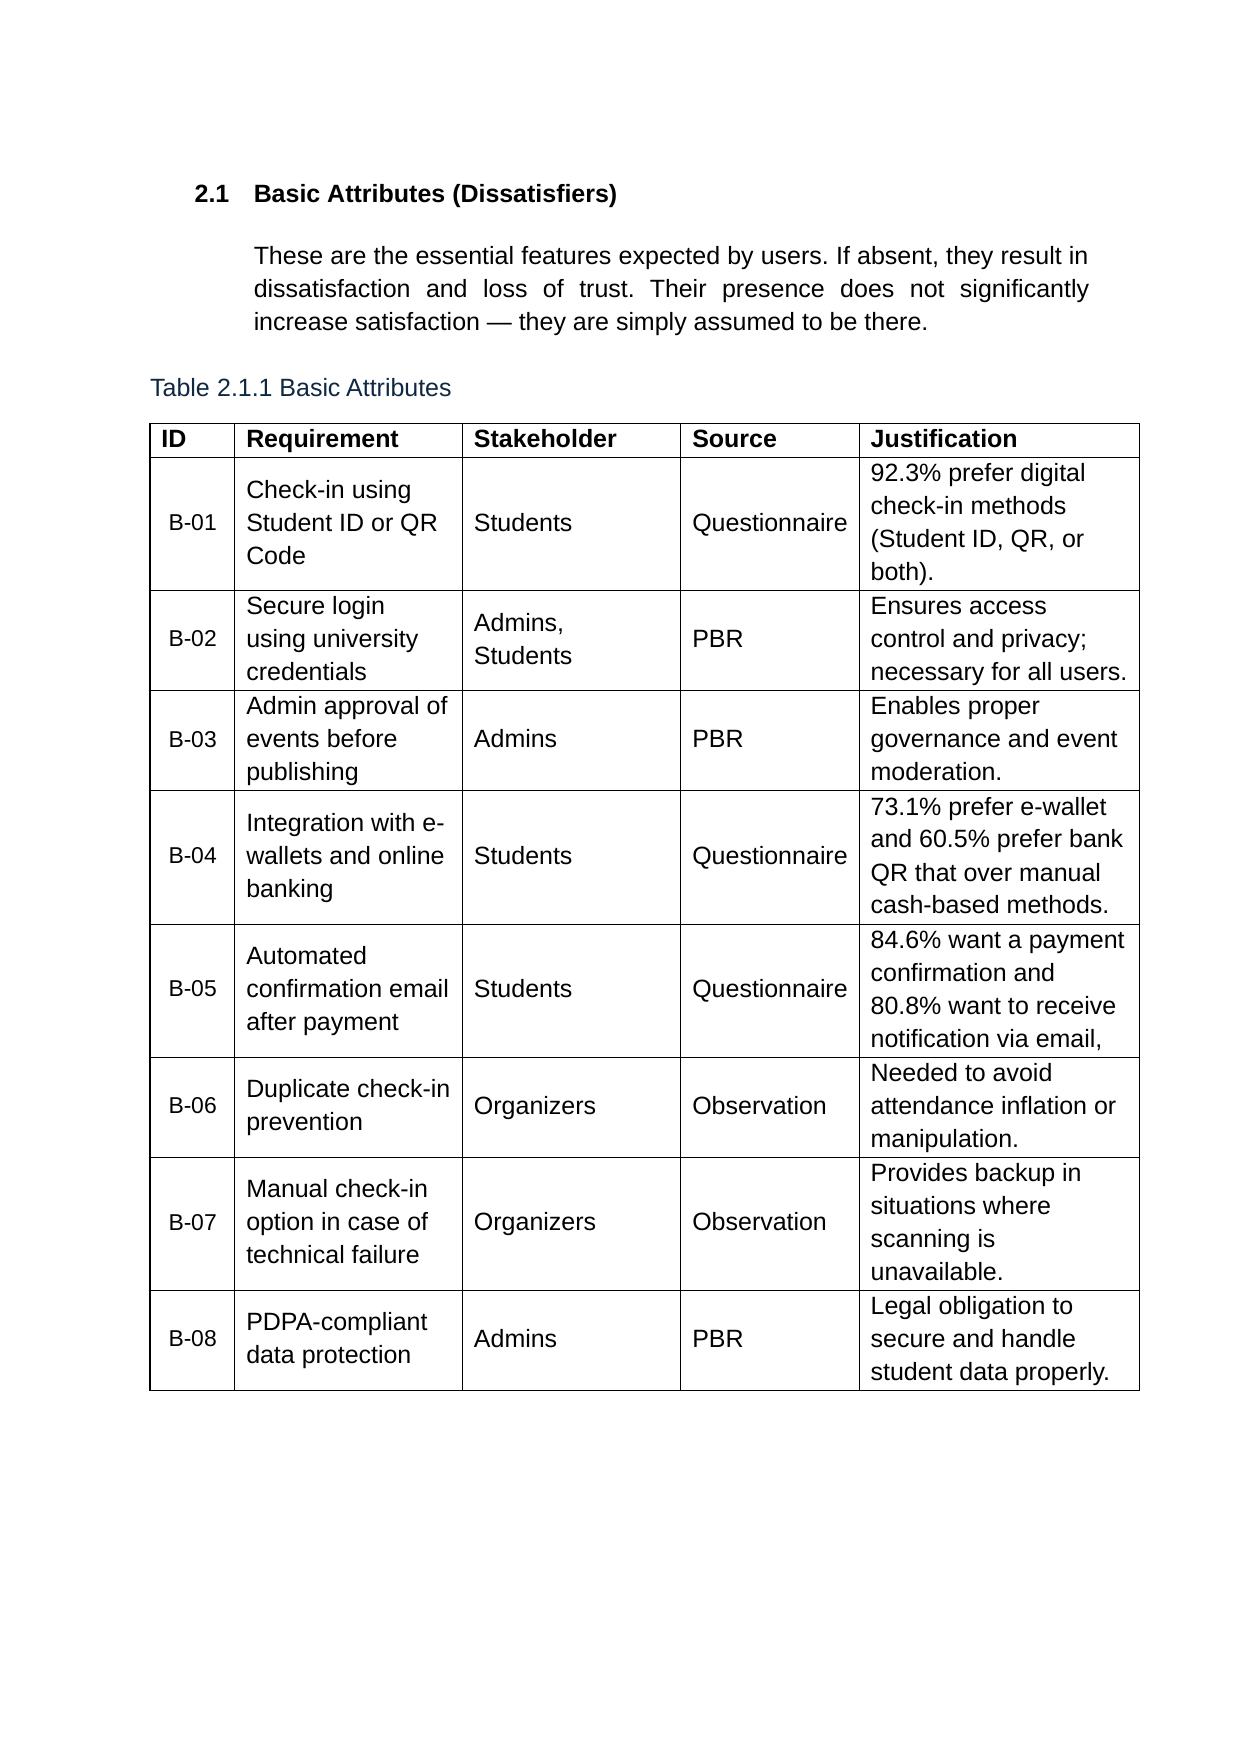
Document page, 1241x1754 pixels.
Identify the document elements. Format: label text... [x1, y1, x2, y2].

table_cell Admins, Students [463, 591, 680, 690]
table_header Source [681, 424, 859, 457]
table_cell Observation [681, 1058, 859, 1157]
table_cell 92.3% prefer digital check-in methods (Student ID, QR, or both). [860, 458, 1139, 590]
table_cell Ensures access control and privacy; necessary for all users. [860, 591, 1139, 690]
table_cell Observation [681, 1158, 859, 1290]
table_cell B-06 [151, 1058, 234, 1157]
table_cell Organizers [463, 1058, 680, 1157]
table_cell B-04 [151, 791, 234, 923]
table_cell Secure login using university credentials [235, 591, 462, 690]
table_cell 73.1% prefer e-wallet and 60.5% prefer bank QR that over manual cash-based methods. [860, 791, 1139, 923]
table_cell Questionnaire [681, 791, 859, 923]
table_cell B-05 [151, 925, 234, 1057]
table_cell Enables proper governance and event moderation. [860, 691, 1139, 790]
table_cell B-08 [151, 1291, 234, 1390]
table_cell Students [463, 458, 680, 590]
table_cell Organizers [463, 1158, 680, 1290]
table_cell Questionnaire [681, 925, 859, 1057]
table_header Stakeholder [463, 424, 680, 457]
table_cell Check-in using Student ID or QR Code [235, 458, 462, 590]
table_cell Questionnaire [681, 458, 859, 590]
table_cell Provides backup in situations where scanning is unavailable. [860, 1158, 1139, 1290]
table_cell PDPA-compliant data protection [235, 1291, 462, 1390]
table_cell Admins [463, 691, 680, 790]
table_cell PBR [681, 1291, 859, 1390]
table_cell B-02 [151, 591, 234, 690]
table_cell B-03 [151, 691, 234, 790]
text Table 2.1.1 Basic Attributes [150, 373, 1090, 402]
table_header Requirement [235, 424, 462, 457]
list Basic Attributes (Dissatisfiers) [194, 179, 1090, 208]
table_cell Students [463, 925, 680, 1057]
table_cell Admins [463, 1291, 680, 1390]
table_cell B-07 [151, 1158, 234, 1290]
table_cell Legal obligation to secure and handle student data properly. [860, 1291, 1139, 1390]
table_header ID [151, 424, 234, 457]
table_cell Admin approval of events before publishing [235, 691, 462, 790]
table_cell B-01 [151, 458, 234, 590]
table_header Justification [860, 424, 1139, 457]
table_cell PBR [681, 691, 859, 790]
text These are the essential features expected by users. If absent, they result in dissatisfaction and loss of trust. Their presence does not significantly increase satisfaction — they are simply assumed to be there. [253, 241, 1090, 336]
table_cell Students [463, 791, 680, 923]
table_cell Integration with e-wallets and online banking [235, 791, 462, 923]
table_cell Manual check-in option in case of technical failure [235, 1158, 462, 1290]
table_cell Needed to avoid attendance inflation or manipulation. [860, 1058, 1139, 1157]
table_cell Duplicate check-in prevention [235, 1058, 462, 1157]
table_cell PBR [681, 591, 859, 690]
table_cell 84.6% want a payment confirmation and 80.8% want to receive notification via email, [860, 925, 1139, 1057]
table_cell Automated confirmation email after payment [235, 925, 462, 1057]
